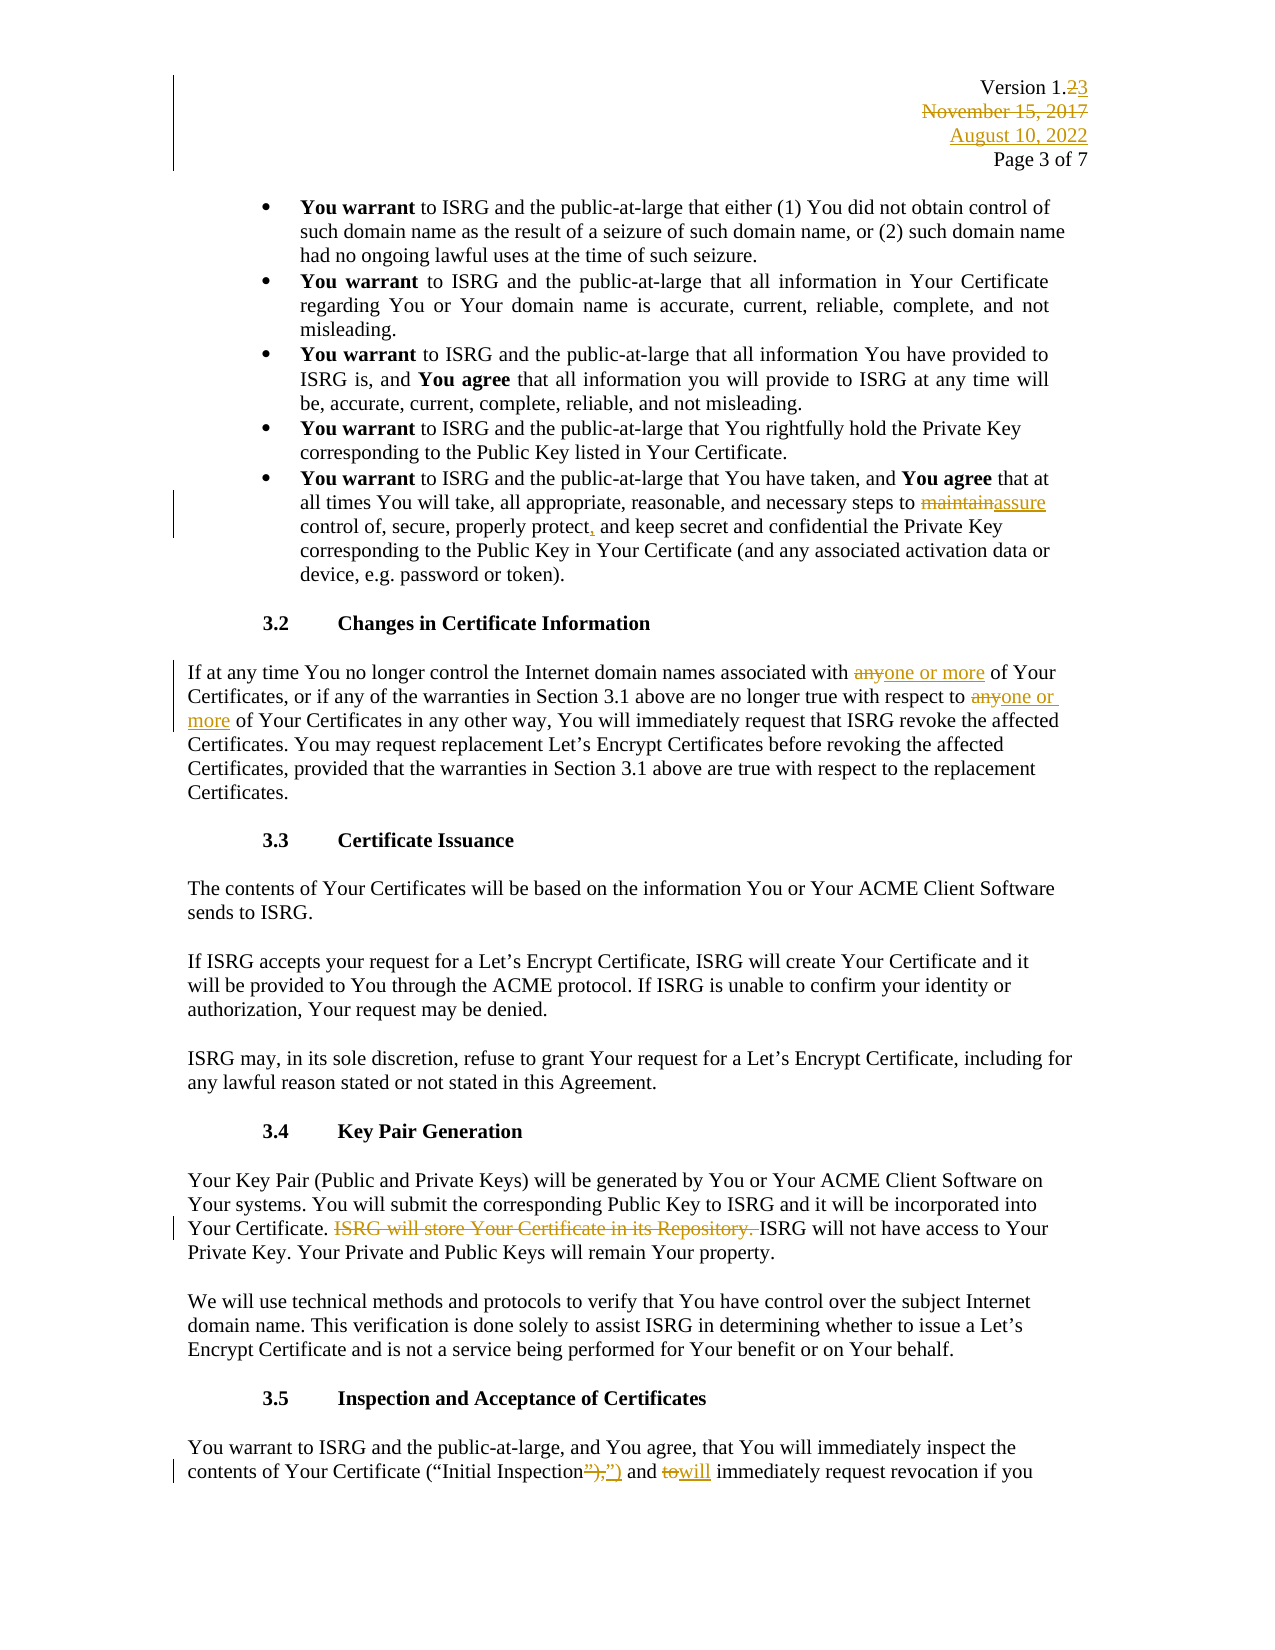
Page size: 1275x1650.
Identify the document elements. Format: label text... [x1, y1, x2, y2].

text We will use technical methods and protocols to verify that You have control over the subject Internet domain name. This verification is done solely to assist ISRG in determining whether to issue a Let’s Encrypt Certificate and is not a service being performed for Your benefit or on Your behalf. [187, 1289, 1057, 1361]
list You warrant to ISRG and the public-at-large that either (1) You did not obtain control of such domain name as the result of a seizure of such domain name, or (2) such domain name had no ongoing lawful uses at the time of such seizure. [262, 195, 1065, 268]
text 3.3 Certificate Issuance [262, 828, 1087, 852]
list You warrant to ISRG and the public-at-large that You rightfully hold the Private Key corresponding to the Public Key listed in Your Certificate. [262, 416, 1072, 464]
text 3.2 Changes in Certificate Information [262, 612, 1087, 636]
list You warrant to ISRG and the public-at-large that all information in Your Certificate regarding You or Your domain name is accurate, current, reliable, complete, and not misleading. [262, 269, 1050, 341]
list You warrant to ISRG and the public-at-large that You have taken, and You agree that at all times You will take, all appropriate, reasonable, and necessary steps to control of, secure, properly protect and keep secret and confidential the Private Key corresponding to the Public Key in Your Certificate (and any associated activation data or device, e.g. password or token). [262, 466, 1072, 586]
text 3.5 Inspection and Acceptance of Certificates [262, 1387, 1087, 1410]
text The contents of Your Certificates will be based on the information You or Your ACME Client Software sends to ISRG. [187, 877, 1057, 924]
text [187, 1435, 1042, 1483]
list You warrant to ISRG and the public-at-large that all information You have provided to ISRG is, and You agree that all information you will provide to ISRG at any time will be, accurate, current, complete, reliable, and not misleading. [262, 343, 1050, 415]
text If at any time You no longer control the Internet domain names associated with of Your Certificates, or if any of the warranties in Section 3.1 above are no longer true with respect to of Your Certificates in any other way, You will immediately request that ISRG revoke the affected Certificates. You may request replacement Let’s Encrypt Certificates before revoking the affected Certificates, provided that the warranties in Section 3.1 above are true with respect to the replacement Certificates. [187, 660, 1087, 804]
text ISRG may, in its sole discretion, refuse to grant Your request for a Let’s Encrypt Certificate, including for any lawful reason stated or not stated in this Agreement. [187, 1047, 1080, 1094]
text Your Key Pair (Public and Private Keys) will be generated by You or Your ACME Client Software on Your systems. You will submit the corresponding Public Key to ISRG and it will be incorporated into Your Certificate. ISRG will not have access to Your Private Key. Your Private and Public Keys will remain Your property. [187, 1168, 1057, 1264]
text If ISRG accepts your request for a Let’s Encrypt Certificate, ISRG will create Your Certificate and it will be provided to You through the ACME protocol. If ISRG is unable to confirm your identity or authorization, Your request may be denied. [187, 950, 1065, 1022]
text 3.4 Key Pair Generation [262, 1120, 1087, 1144]
